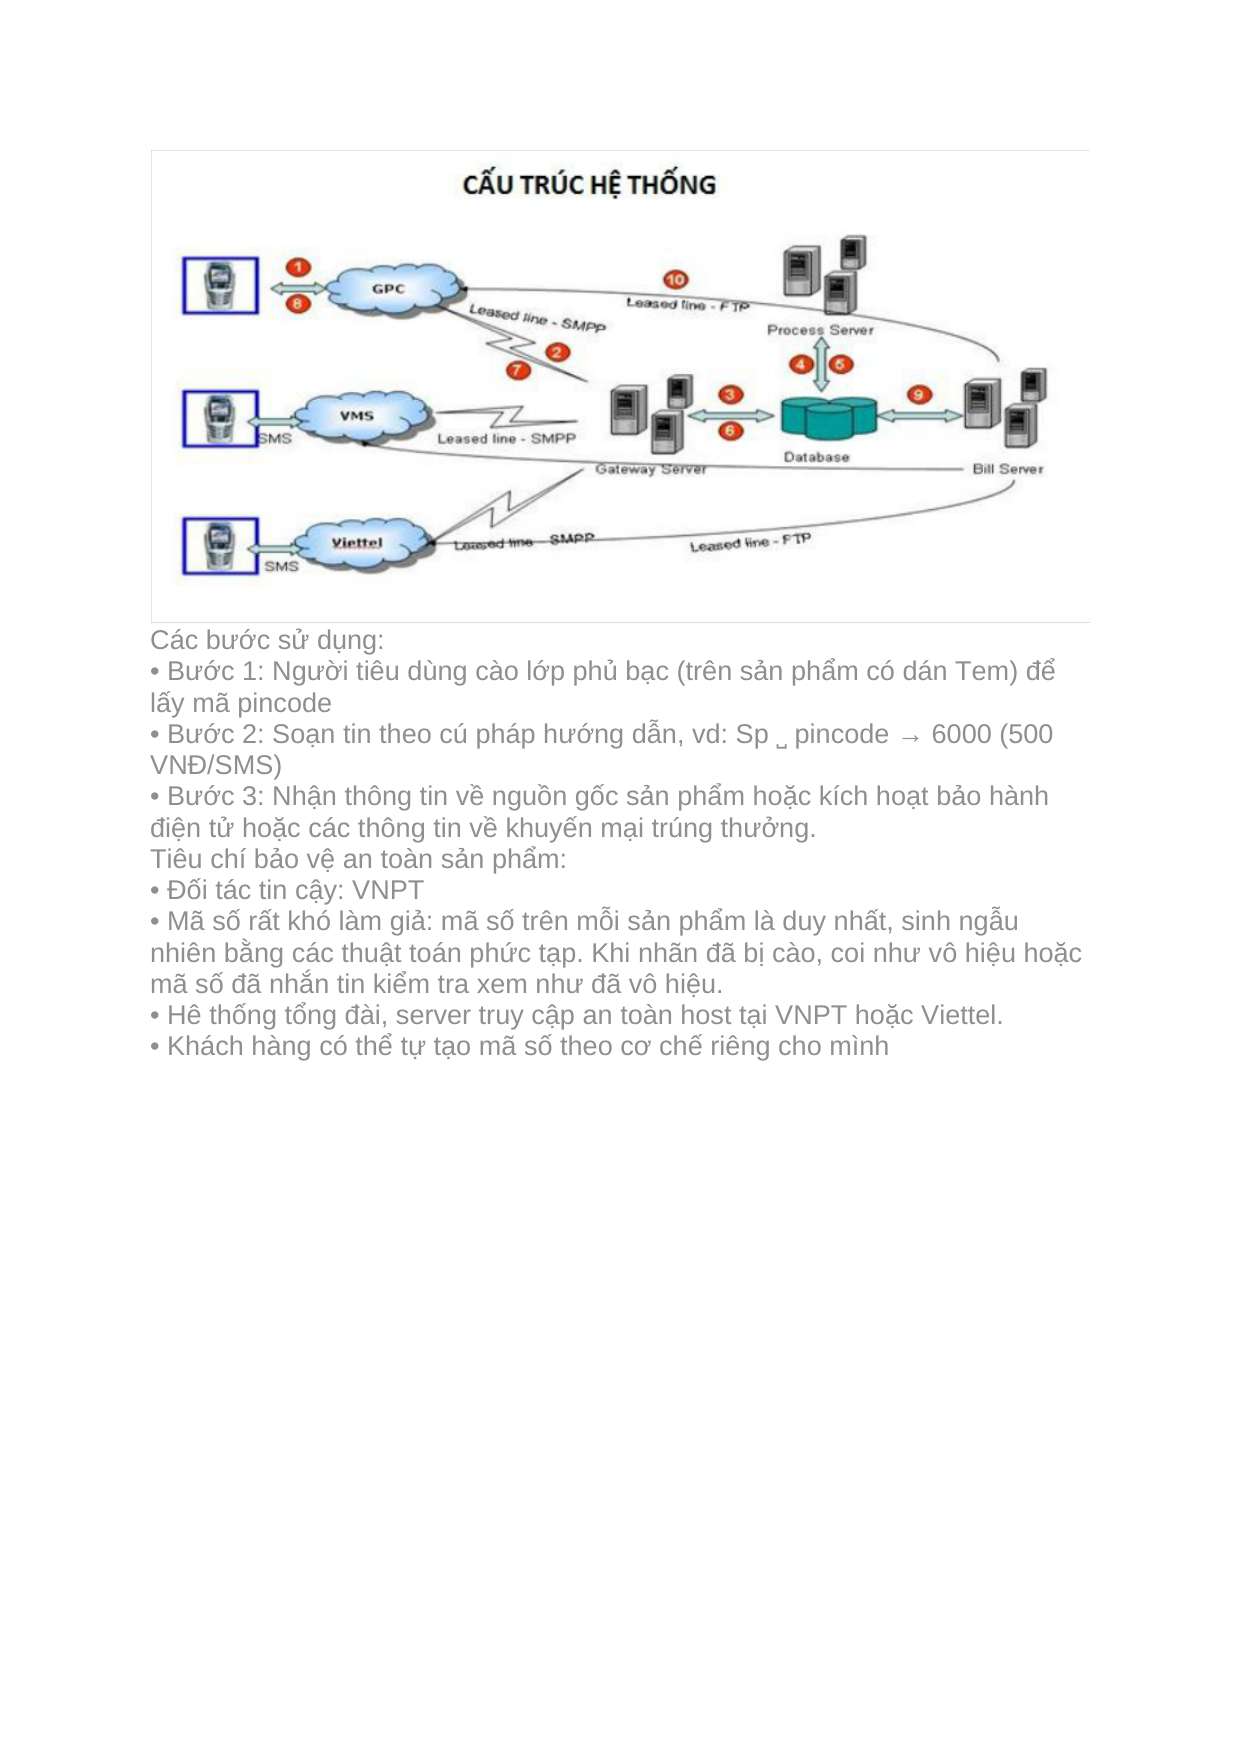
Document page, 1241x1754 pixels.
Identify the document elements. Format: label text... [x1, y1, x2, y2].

text Cơ chế hoạt động của “Tem điện tử phủ cào” theo mô hình: Các bước sử dụng: • Bước 1: Người tiêu dùng cào lớp phủ bạc (trên sản phẩm có dán Tem) để lấy mã pincode • Bước 2: Soạn tin theo cú pháp hướng dẫn, vd: Sp ˽ pincode → 6000 (500 VNĐ/SMS) • Bước 3: Nhận thông tin về nguồn gốc sản phẩm hoặc kích hoạt bảo hành điện tử hoặc các thông tin về khuyến mại trúng thưởng. Tiêu chí bảo vệ an toàn sản phẩm: • Đối tác tin cậy: VNPT • Mã số rất khó làm giả: mã số trên mỗi sản phẩm là duy nhất, sinh ngẫu nhiên bằng các thuật toán phức tạp. Khi nhãn đã bị cào, coi như vô hiệu hoặc mã số đã nhắn tin kiểm tra xem như đã vô hiệu. • Hê thống tổng đài, server truy cập an toàn host tại VNPT hoặc Viettel. • Khách hàng có thể tự tạo mã số theo cơ chế riêng cho mình [150, 624, 1090, 1062]
picture [150, 150, 1091, 624]
